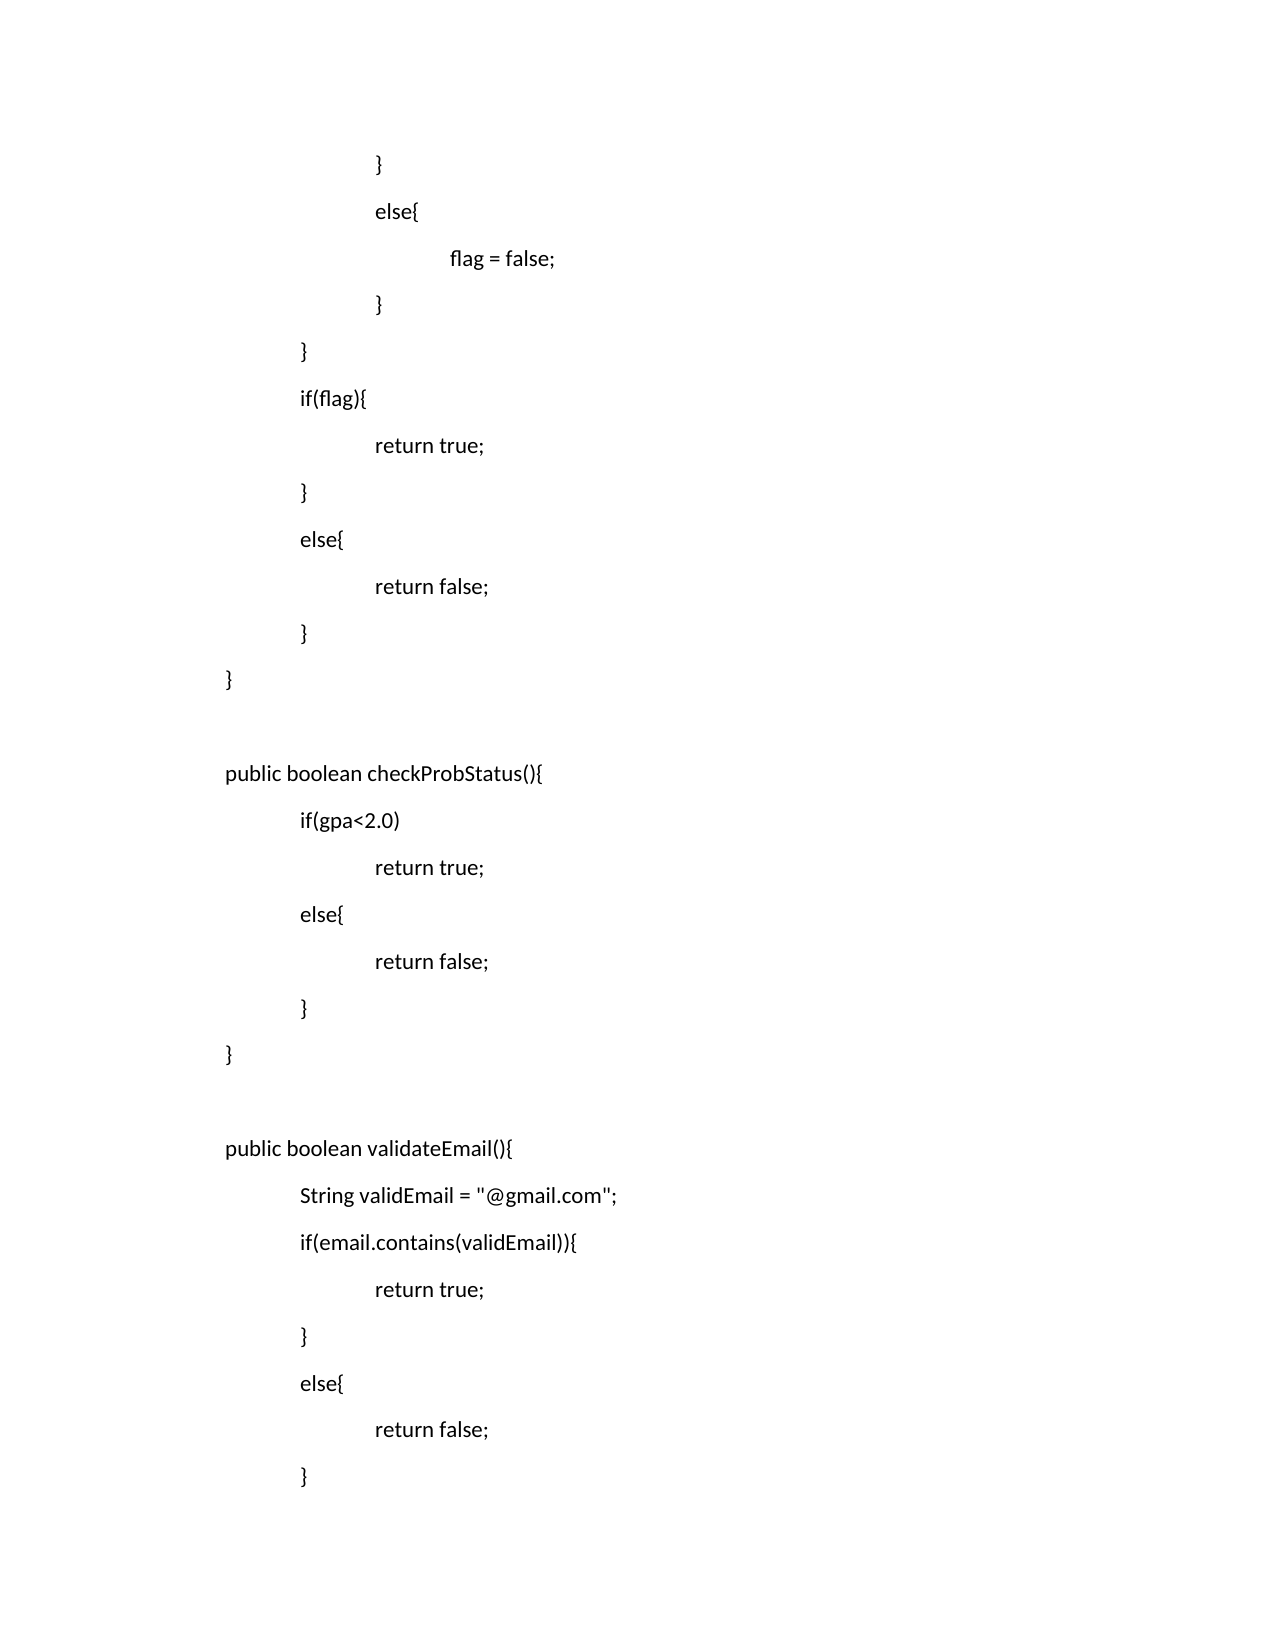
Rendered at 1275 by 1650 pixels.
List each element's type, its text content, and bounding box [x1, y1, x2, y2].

text } [150, 619, 1125, 647]
text return false; [150, 947, 1125, 975]
text } [150, 337, 1125, 366]
text } [150, 666, 1125, 694]
text } [150, 1041, 1125, 1069]
text } [150, 1462, 1125, 1491]
text public boolean validateEmail(){ [150, 1134, 1125, 1162]
text flag = false; [150, 244, 1125, 272]
text return false; [150, 572, 1125, 600]
text return true; [150, 431, 1125, 459]
text else{ [150, 1369, 1125, 1397]
text return true; [150, 853, 1125, 881]
text } [150, 150, 1125, 178]
text else{ [150, 197, 1125, 225]
text if(gpa<2.0) [150, 806, 1125, 834]
text } [150, 994, 1125, 1022]
text else{ [150, 525, 1125, 553]
text else{ [150, 900, 1125, 928]
text if(email.contains(validEmail)){ [150, 1228, 1125, 1256]
text } [150, 291, 1125, 319]
text } [150, 1322, 1125, 1350]
text if(flag){ [150, 384, 1125, 412]
text String validEmail = "@gmail.com"; [150, 1181, 1125, 1209]
text return true; [150, 1275, 1125, 1303]
text return false; [150, 1416, 1125, 1444]
text public boolean checkProbStatus(){ [150, 759, 1125, 787]
text } [150, 478, 1125, 506]
